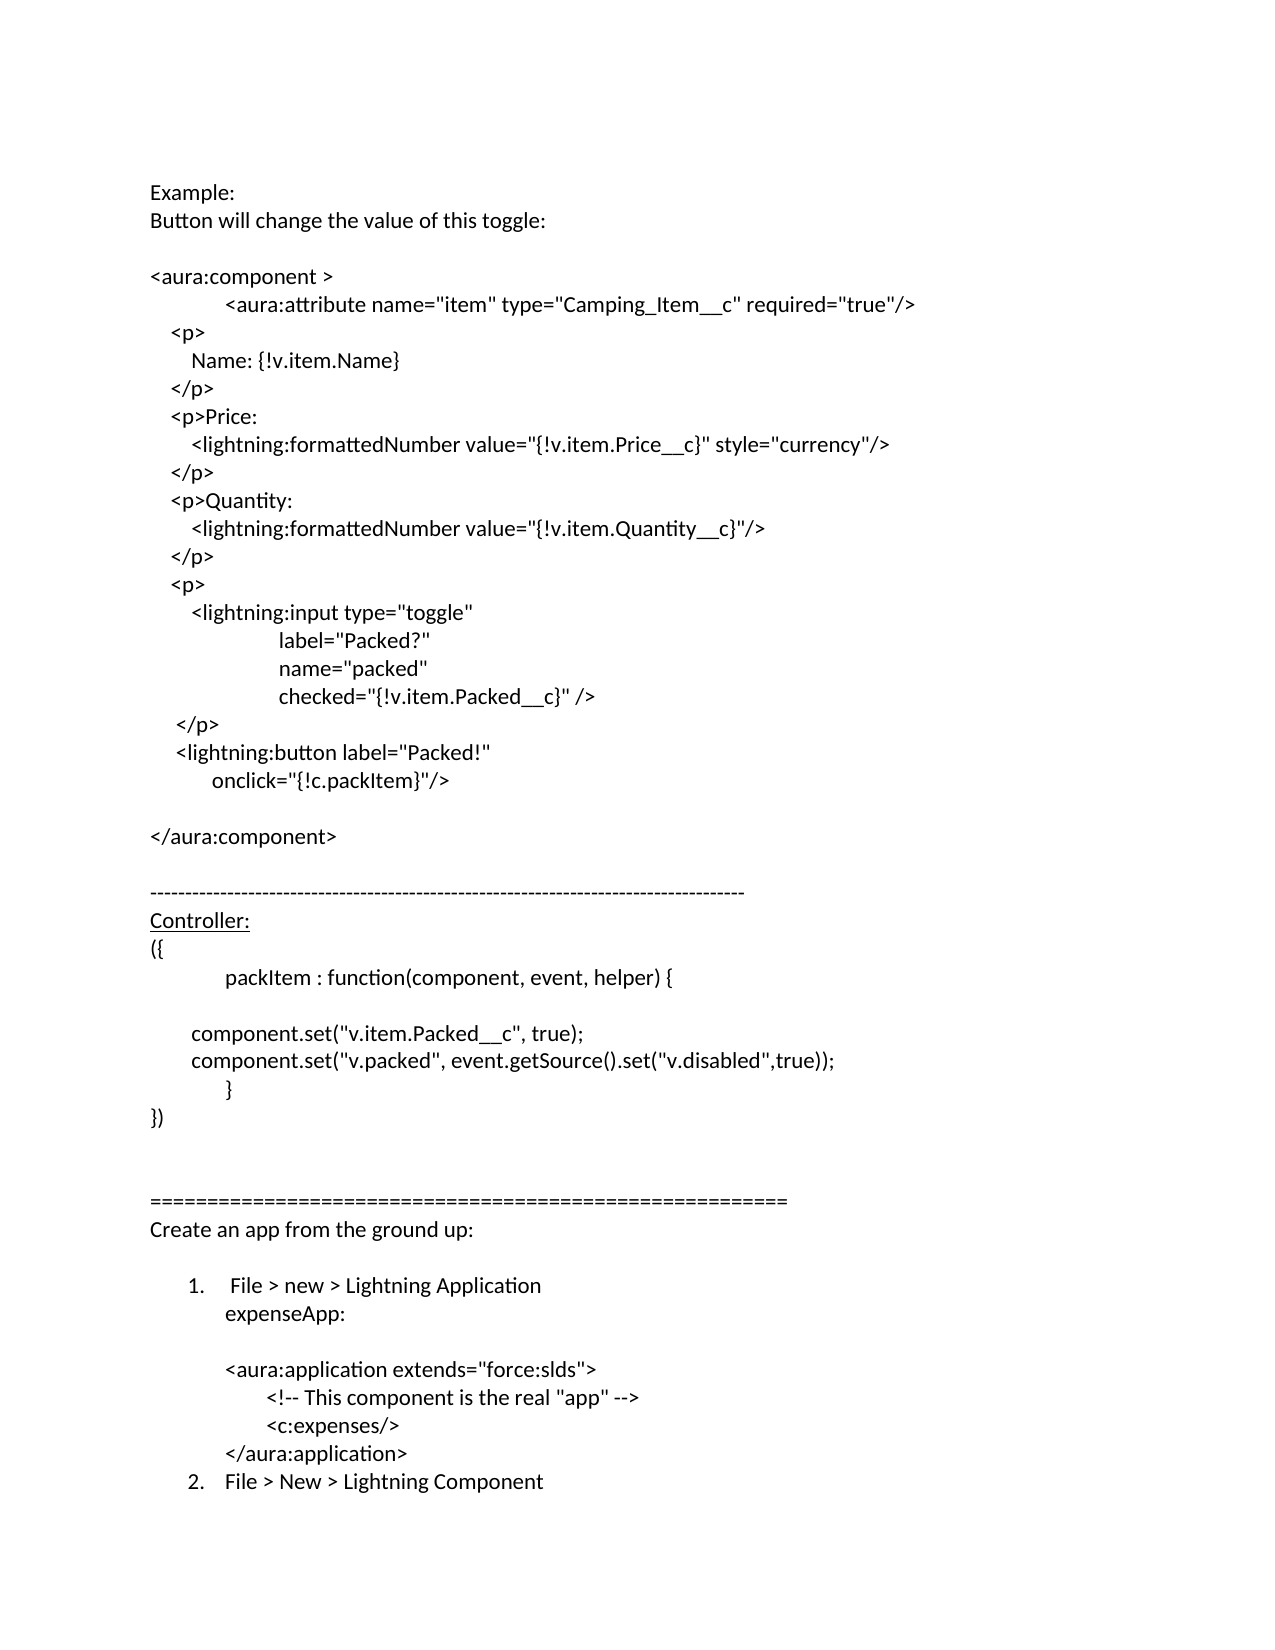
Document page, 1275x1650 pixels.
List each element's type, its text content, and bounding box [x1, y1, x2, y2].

text Controller: [150, 907, 1125, 934]
text label="Packed?" [150, 626, 1125, 654]
text <c:expenses/> [225, 1411, 1125, 1439]
text </p> [150, 710, 1125, 738]
text ======================================================== [150, 1187, 1125, 1215]
list File > new > Lightning Application [187, 1271, 1125, 1299]
text </p> [150, 374, 1125, 402]
text packItem : function(component, event, helper) { [150, 963, 1125, 991]
text Create an app from the ground up: [150, 1215, 1125, 1243]
text <p> [150, 570, 1125, 598]
text component.set("v.packed", event.getSource().set("v.disabled",true)); [150, 1047, 1125, 1075]
text Button will change the value of this toggle: [150, 206, 1125, 234]
text <aura:component > [150, 262, 1125, 290]
text </p> [150, 542, 1125, 570]
text }) [150, 1103, 1125, 1131]
text <lightning:formattedNumber value="{!v.item.Price__c}" style="currency"/> [150, 430, 1125, 458]
text <aura:attribute name="item" type="Camping_Item__c" required="true"/> [150, 290, 1125, 318]
text } [150, 1075, 1125, 1103]
text name="packed" [150, 654, 1125, 682]
text ({ [150, 934, 1125, 963]
text component.set("v.item.Packed__c", true); [150, 1019, 1125, 1047]
text </p> [150, 458, 1125, 486]
text <p>Price: [150, 402, 1125, 430]
text Example: [150, 178, 1125, 206]
text expenseApp: [225, 1299, 1125, 1327]
text onclick="{!c.packItem}"/> [150, 766, 1125, 794]
list File > New > Lightning Component [187, 1467, 1125, 1495]
text checked="{!v.item.Packed__c}" /> [150, 682, 1125, 710]
text <lightning:input type="toggle" [150, 598, 1125, 626]
text </aura:application> [225, 1439, 1125, 1467]
text <p>Quantity: [150, 486, 1125, 514]
text ------------------------------------------------------------------------------------- [150, 878, 1125, 907]
text <lightning:formattedNumber value="{!v.item.Quantity__c}"/> [150, 514, 1125, 542]
text </aura:component> [150, 822, 1125, 851]
text <lightning:button label="Packed!" [150, 738, 1125, 766]
text <p> [150, 318, 1125, 346]
text Name: {!v.item.Name} [150, 346, 1125, 374]
text <aura:application extends="force:slds"> [225, 1355, 1125, 1383]
text <!-- This component is the real "app" --> [225, 1383, 1125, 1411]
